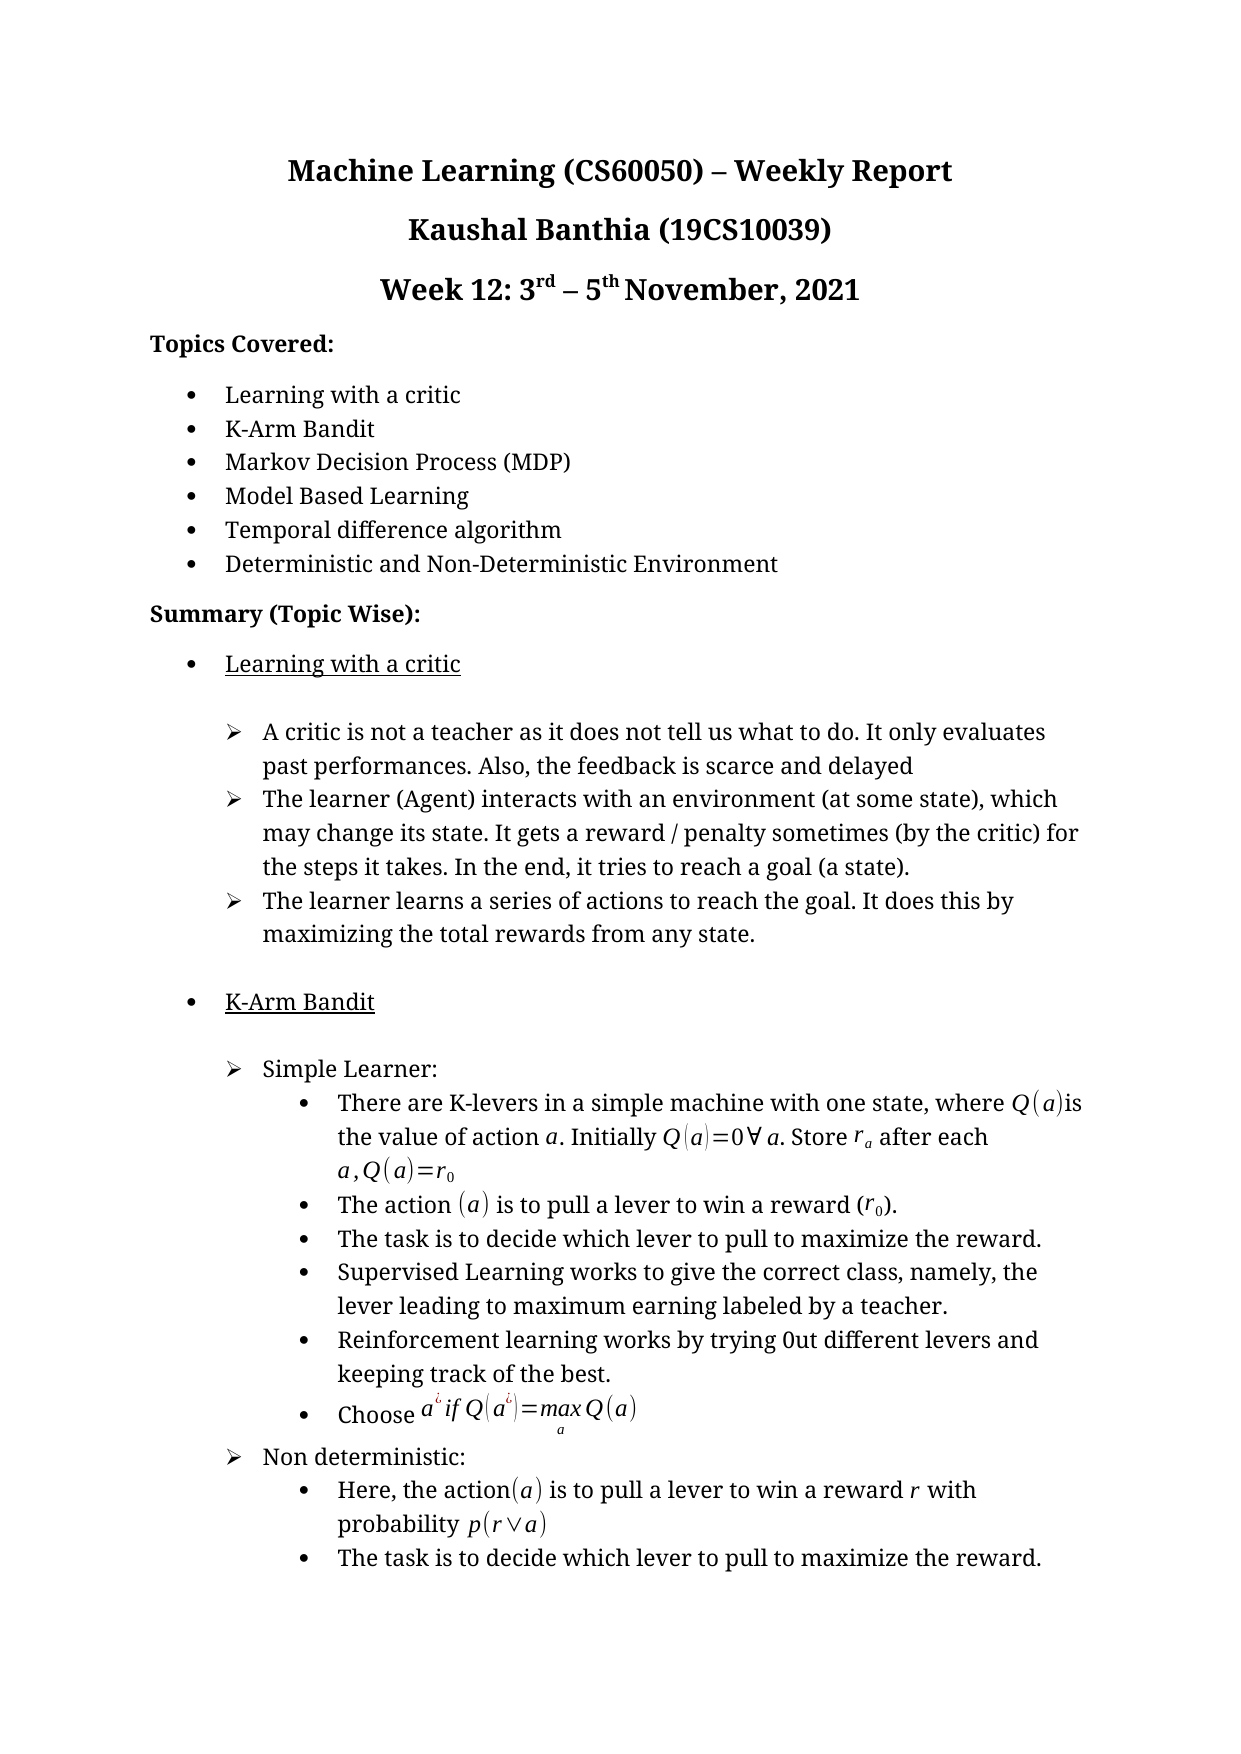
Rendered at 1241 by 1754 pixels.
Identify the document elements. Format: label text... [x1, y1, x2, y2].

list There are K-levers in a simple machine with one state, where is the value of action . Initially . Store after each [300, 1087, 1090, 1186]
list Supervised Learning works to give the correct class, namely, the lever leading to maximum earning labeled by a teacher. [300, 1256, 1090, 1321]
list K-Arm Bandit [187, 413, 1090, 444]
list The learner (Agent) interacts with an environment (at some state), which may change its state. It gets a reward / penalty sometimes (by the critic) for the steps it takes. In the end, it tries to reach a goal (a state). [225, 783, 1090, 882]
list Deterministic and Non-Deterministic Environment [187, 548, 1090, 579]
list Markov Decision Process (MDP) [187, 446, 1090, 478]
list Learning with a critic [187, 648, 1090, 680]
list Reinforcement learning works by trying 0ut different levers and keeping track of the best. [300, 1324, 1090, 1389]
list A critic is not a teacher as it does not tell us what to do. It only evaluates past performances. Also, the feedback is scarce and delayed [225, 716, 1090, 781]
text Week 12: 3rd – 5th November, 2021 [150, 269, 1090, 309]
list Temporal difference algorithm [187, 514, 1090, 545]
text Topics Covered: [150, 328, 1090, 360]
text Summary (Topic Wise): [150, 598, 1090, 629]
list Non deterministic: [225, 1441, 1090, 1472]
list The learner learns a series of actions to reach the goal. It does this by maximizing the total rewards from any state. [225, 885, 1090, 950]
list K-Arm Bandit [187, 986, 1090, 1017]
list Here, the action is to pull a lever to win a reward with probability [300, 1474, 1090, 1539]
text Kaushal Banthia (19CS10039) [150, 209, 1090, 249]
list Model Based Learning [187, 480, 1090, 511]
list Simple Learner: [225, 1053, 1090, 1085]
list The task is to decide which lever to pull to maximize the reward. [300, 1222, 1090, 1254]
text Machine Learning (CS60050) – Weekly Report [150, 150, 1090, 190]
list The task is to decide which lever to pull to maximize the reward. [300, 1542, 1090, 1573]
list The action is to pull a lever to win a reward (). [300, 1189, 1090, 1220]
list Learning with a critic [187, 379, 1090, 410]
list Choose [300, 1391, 1090, 1438]
